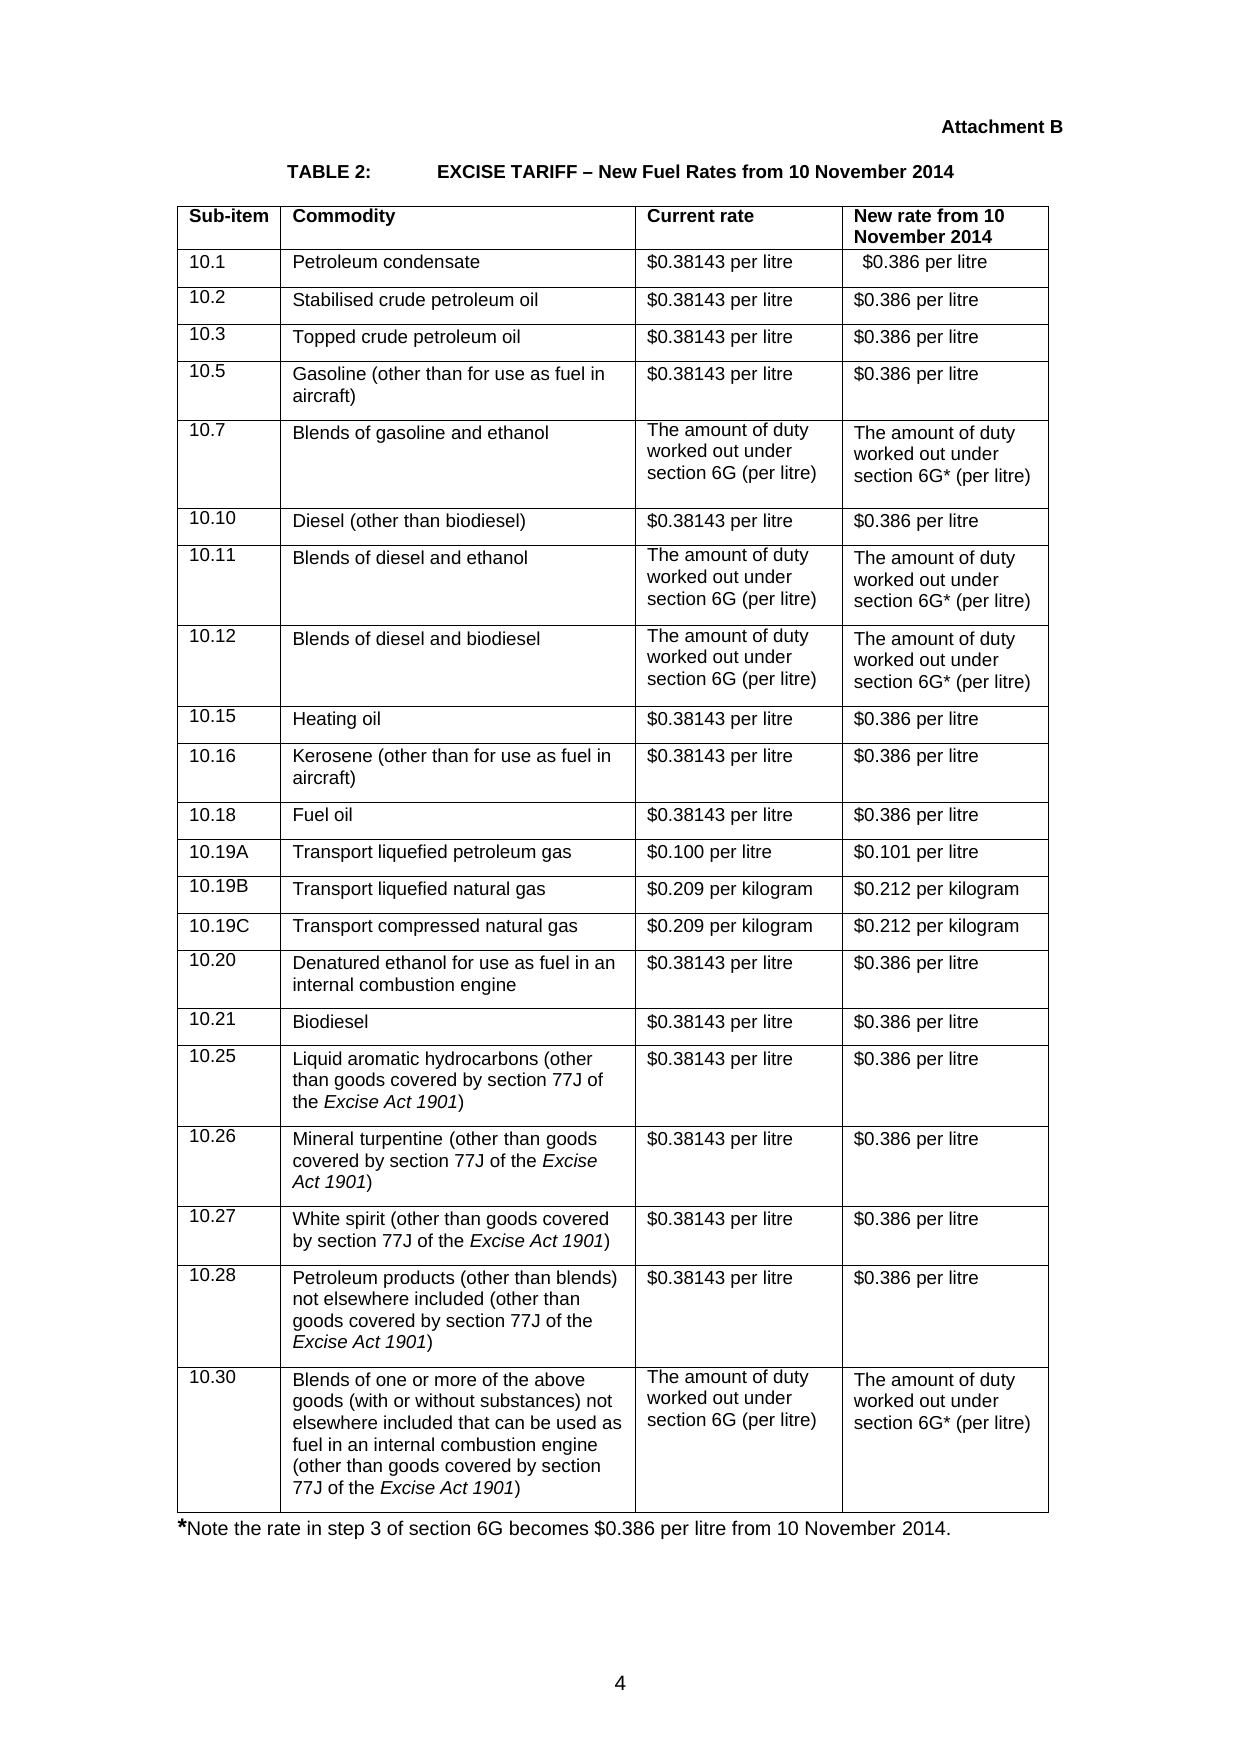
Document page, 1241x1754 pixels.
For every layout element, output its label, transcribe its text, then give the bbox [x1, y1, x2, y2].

table_cell 10.18 [178, 803, 280, 839]
table_cell Transport liquefied petroleum gas [281, 840, 635, 876]
table_cell Blends of one or more of the above goods (with or without substances) not elsewhere included that can be used as fuel in an internal combustion engine (other than goods covered by section 77J of the Excise Act 1901) [281, 1368, 635, 1512]
table_cell White spirit (other than goods covered by section 77J of the Excise Act 1901) [281, 1207, 635, 1265]
table_cell $0.386 per litre [843, 509, 1048, 545]
table_header Sub-item [178, 207, 280, 249]
table_cell $0.209 per kilogram [636, 877, 842, 913]
table_cell $0.101 per litre [843, 840, 1048, 876]
table_header New rate from 10 November 2014 [843, 207, 1048, 249]
table_cell $0.38143 per litre [636, 1266, 842, 1367]
table_cell Biodiesel [281, 1009, 635, 1045]
table_cell Mineral turpentine (other than goods covered by section 77J of the Excise Act 1901) [281, 1127, 635, 1206]
table_cell $0.38143 per litre [636, 509, 842, 545]
table_cell $0.209 per kilogram [636, 914, 842, 950]
table_cell 10.30 [178, 1368, 280, 1512]
table_cell 10.28 [178, 1266, 280, 1367]
table_cell $0.386 per litre [843, 744, 1048, 802]
table_cell 10.19C [178, 914, 280, 950]
table_cell $0.386 per litre [843, 1266, 1048, 1367]
table_cell $0.386 per litre [843, 707, 1048, 743]
text Attachment B TABLE 2: EXCISE TARIFF – New Fuel Rates from 10 November 2014 [287, 115, 1063, 182]
table_cell $0.386 per litre [843, 288, 1048, 324]
table_cell 10.3 [178, 325, 280, 361]
table_cell Topped crude petroleum oil [281, 325, 635, 361]
table_cell $0.386 per litre [843, 1009, 1048, 1045]
table_cell $0.38143 per litre [636, 1009, 842, 1045]
table_cell The amount of duty worked out under section 6G* (per litre) [843, 1368, 1048, 1512]
table_cell Heating oil [281, 707, 635, 743]
table_cell $0.100 per litre [636, 840, 842, 876]
table_cell 10.2 [178, 288, 280, 324]
table_cell 10.25 [178, 1046, 280, 1126]
table_cell $0.212 per kilogram [843, 877, 1048, 913]
table_cell Petroleum products (other than blends) not elsewhere included (other than goods covered by section 77J of the Excise Act 1901) [281, 1266, 635, 1367]
table_cell The amount of duty worked out under section 6G (per litre) [636, 1368, 842, 1512]
table_cell The amount of duty worked out under section 6G (per litre) [636, 421, 842, 508]
table_cell 10.21 [178, 1009, 280, 1045]
table_cell $0.38143 per litre [636, 1207, 842, 1265]
table_cell $0.38143 per litre [636, 744, 842, 802]
table_cell 10.16 [178, 744, 280, 802]
table_cell $0.212 per kilogram [843, 914, 1048, 950]
table_cell $0.38143 per litre [636, 951, 842, 1008]
table_cell Petroleum condensate [281, 250, 635, 287]
table_cell Gasoline (other than for use as fuel in aircraft) [281, 362, 635, 419]
table_cell Transport liquefied natural gas [281, 877, 635, 913]
table_cell $0.386 per litre [843, 362, 1048, 419]
table_cell 10.10 [178, 509, 280, 545]
table_cell The amount of duty worked out under section 6G* (per litre) [843, 626, 1048, 706]
table_cell $0.386 per litre [843, 951, 1048, 1008]
table_cell $0.38143 per litre [636, 325, 842, 361]
table_cell $0.38143 per litre [636, 1046, 842, 1126]
table_cell Diesel (other than biodiesel) [281, 509, 635, 545]
table_cell 10.20 [178, 951, 280, 1008]
table_cell 10.11 [178, 546, 280, 625]
table_cell 10.7 [178, 421, 280, 508]
table_header Current rate [636, 207, 842, 249]
table_cell $0.386 per litre [843, 325, 1048, 361]
table_cell Denatured ethanol for use as fuel in an internal combustion engine [281, 951, 635, 1008]
table_cell 10.26 [178, 1127, 280, 1206]
table_cell Blends of diesel and biodiesel [281, 626, 635, 706]
table_cell Transport compressed natural gas [281, 914, 635, 950]
table_cell Blends of gasoline and ethanol [281, 421, 635, 508]
table_cell 10.15 [178, 707, 280, 743]
table_cell $0.386 per litre [843, 1207, 1048, 1265]
table_cell 10.19B [178, 877, 280, 913]
text *Note the rate in step 3 of section 6G becomes $0.386 per litre from 10 November 2014. [177, 1513, 1215, 1540]
table_cell $0.38143 per litre [636, 362, 842, 419]
table_cell $0.386 per litre [843, 250, 1048, 287]
table_cell Stabilised crude petroleum oil [281, 288, 635, 324]
table_cell Kerosene (other than for use as fuel in aircraft) [281, 744, 635, 802]
table_header Commodity [281, 207, 635, 249]
table_cell The amount of duty worked out under section 6G (per litre) [636, 546, 842, 625]
table_cell Fuel oil [281, 803, 635, 839]
table_cell Blends of diesel and ethanol [281, 546, 635, 625]
table_cell $0.38143 per litre [636, 1127, 842, 1206]
table_cell $0.386 per litre [843, 803, 1048, 839]
table_cell $0.386 per litre [843, 1046, 1048, 1126]
table_cell 10.12 [178, 626, 280, 706]
table_cell $0.38143 per litre [636, 803, 842, 839]
table_cell $0.38143 per litre [636, 250, 842, 287]
table_cell $0.386 per litre [843, 1127, 1048, 1206]
table_cell 10.27 [178, 1207, 280, 1265]
table_cell The amount of duty worked out under section 6G (per litre) [636, 626, 842, 706]
table_cell $0.38143 per litre [636, 707, 842, 743]
table_cell Liquid aromatic hydrocarbons (other than goods covered by section 77J of the Excise Act 1901) [281, 1046, 635, 1126]
table_cell 10.5 [178, 362, 280, 419]
table_cell 10.1 [178, 250, 280, 287]
table_cell The amount of duty worked out under section 6G* (per litre) [843, 421, 1048, 508]
table_cell The amount of duty worked out under section 6G* (per litre) [843, 546, 1048, 625]
table_cell $0.38143 per litre [636, 288, 842, 324]
table_cell 10.19A [178, 840, 280, 876]
